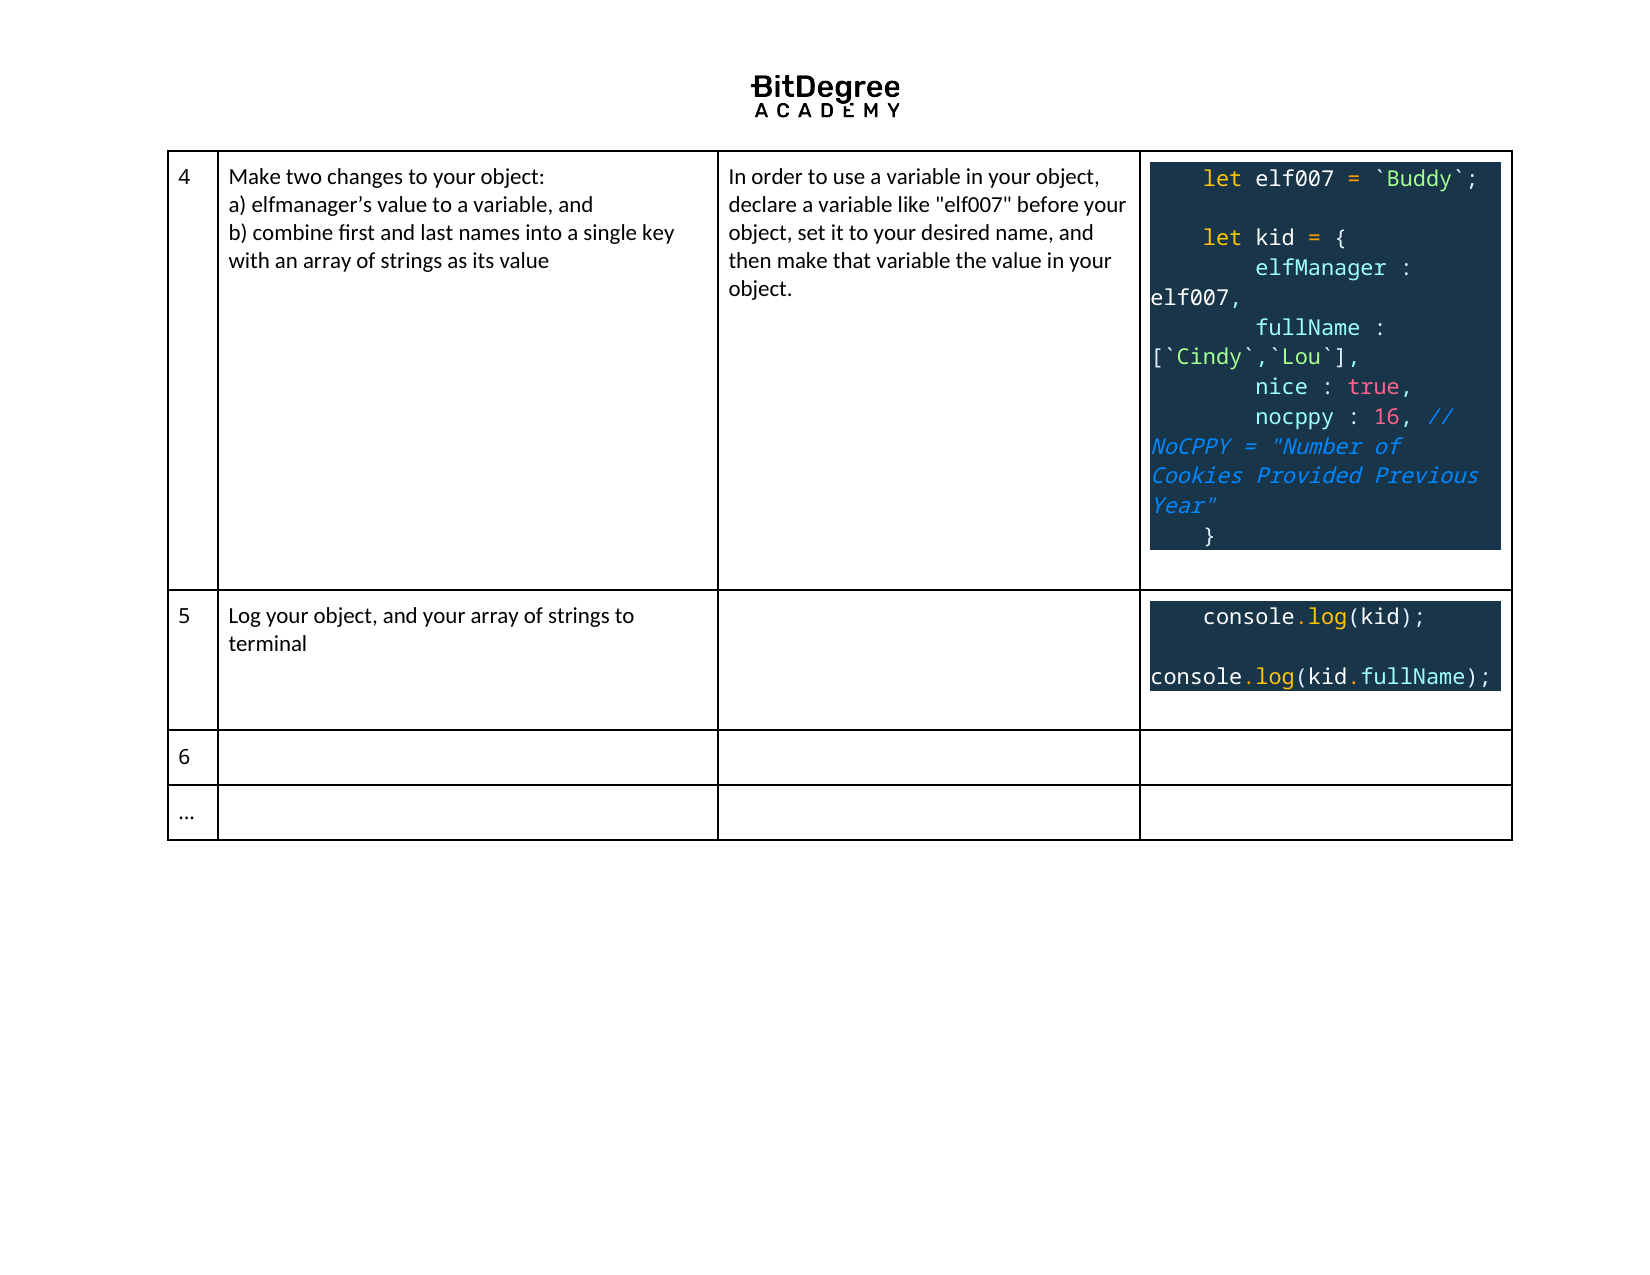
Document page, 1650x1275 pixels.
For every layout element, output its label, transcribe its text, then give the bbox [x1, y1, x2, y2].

table_cell Log your object, and your array of strings to terminal [219, 591, 717, 729]
table_cell console.log(kid); console.log(kid.fullName); [1141, 591, 1511, 729]
picture [750, 75, 900, 118]
table_cell 4 [169, 152, 217, 589]
table_cell 6 [169, 731, 217, 784]
table_cell 5 [169, 591, 217, 729]
table_cell Make two changes to your object: a) elfmanager’s value to a variable, and b) combine first and last names into a single key with an array of strings as its value [219, 152, 717, 589]
table_cell let elf007 = `Buddy`; let kid = { elfManager : elf007, fullName : [`Cindy`,`Lou`], nice : true, nocppy : 16, // NoCPPY = "Number of Cookies Provided Previous Year" } [1141, 152, 1511, 589]
table_cell [219, 731, 717, 784]
table_cell [719, 591, 1139, 729]
table_cell [719, 731, 1139, 784]
table_cell [1141, 731, 1511, 784]
table_cell [219, 786, 717, 839]
table_cell [719, 786, 1139, 839]
table_cell In order to use a variable in your object, declare a variable like "elf007" before your object, set it to your desired name, and then make that variable the value in your object. [719, 152, 1139, 589]
table_cell [1141, 786, 1511, 839]
table_cell ... [169, 786, 217, 839]
